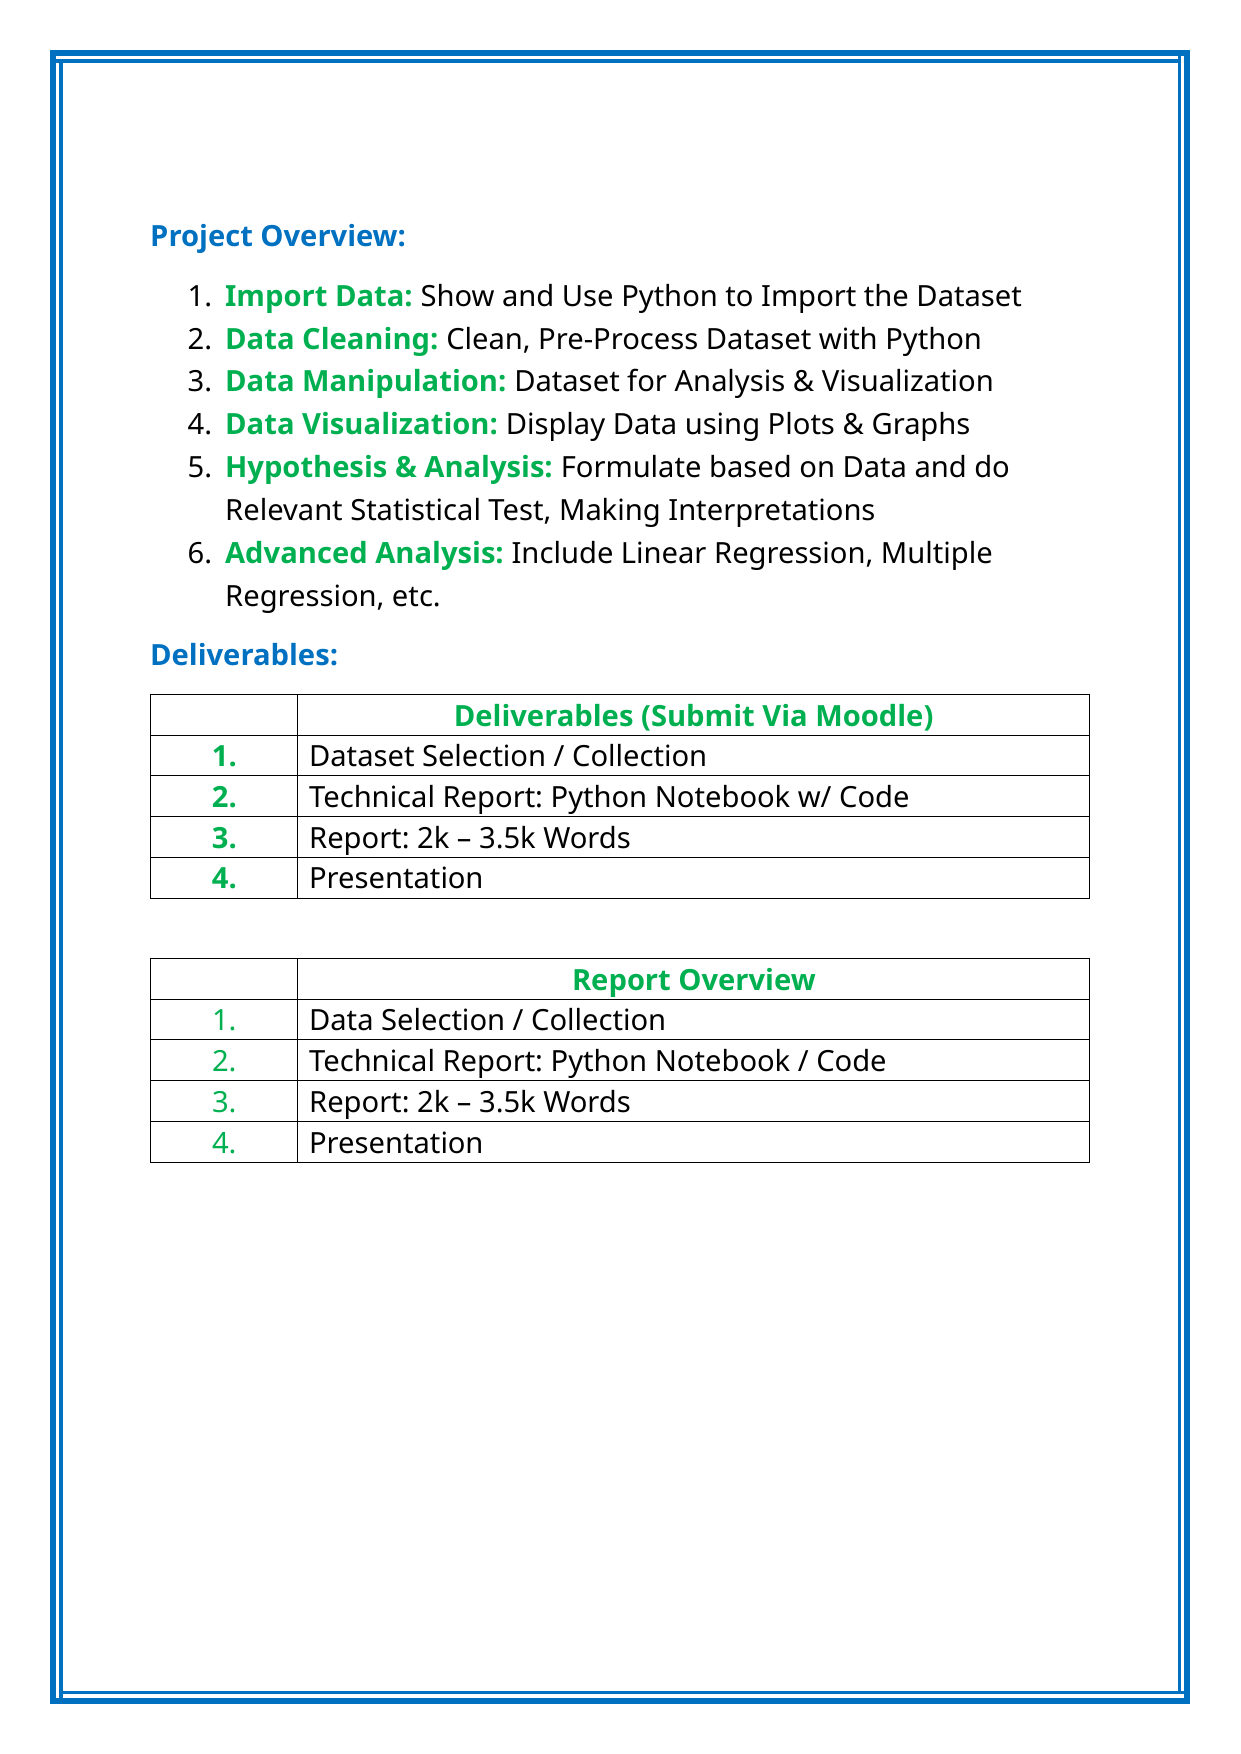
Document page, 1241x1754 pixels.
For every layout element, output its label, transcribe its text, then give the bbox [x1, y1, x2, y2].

table_cell Presentation [298, 858, 1089, 897]
table_cell 1. [151, 736, 297, 775]
table_cell Report: 2k – 3.5k Words [298, 1081, 1089, 1121]
table_cell 2. [151, 776, 297, 816]
list Hypothesis & Analysis: Formulate based on Data and do Relevant Statistical Test, Making Interpretations [187, 446, 1090, 529]
list Data Manipulation: Dataset for Analysis & Visualization [187, 361, 1090, 400]
table_cell 2. [151, 1040, 297, 1080]
table_header [151, 959, 297, 999]
list Advanced Analysis: Include Linear Regression, Multiple Regression, etc. [187, 532, 1090, 614]
table_cell Data Selection / Collection [298, 1000, 1089, 1039]
table_cell Dataset Selection / Collection [298, 736, 1089, 775]
text Deliverables: [150, 634, 1090, 674]
table_cell 4. [151, 1122, 297, 1162]
table_cell 4. [151, 858, 297, 897]
table_header [151, 695, 297, 734]
table_header Report Overview [298, 959, 1089, 999]
table_cell Report: 2k – 3.5k Words [298, 817, 1089, 857]
text Project Overview: [150, 216, 1090, 255]
table_cell Technical Report: Python Notebook / Code [298, 1040, 1089, 1080]
table_cell Presentation [298, 1122, 1089, 1162]
list Import Data: Show and Use Python to Import the Dataset [187, 275, 1090, 315]
table_cell 1. [151, 1000, 297, 1039]
table_header Deliverables (Submit Via Moodle) [298, 695, 1089, 734]
table_cell 3. [151, 817, 297, 857]
list Data Cleaning: Clean, Pre-Process Dataset with Python [187, 318, 1090, 358]
table_cell Technical Report: Python Notebook w/ Code [298, 776, 1089, 816]
list Data Visualization: Display Data using Plots & Graphs [187, 403, 1090, 443]
table_cell 3. [151, 1081, 297, 1121]
